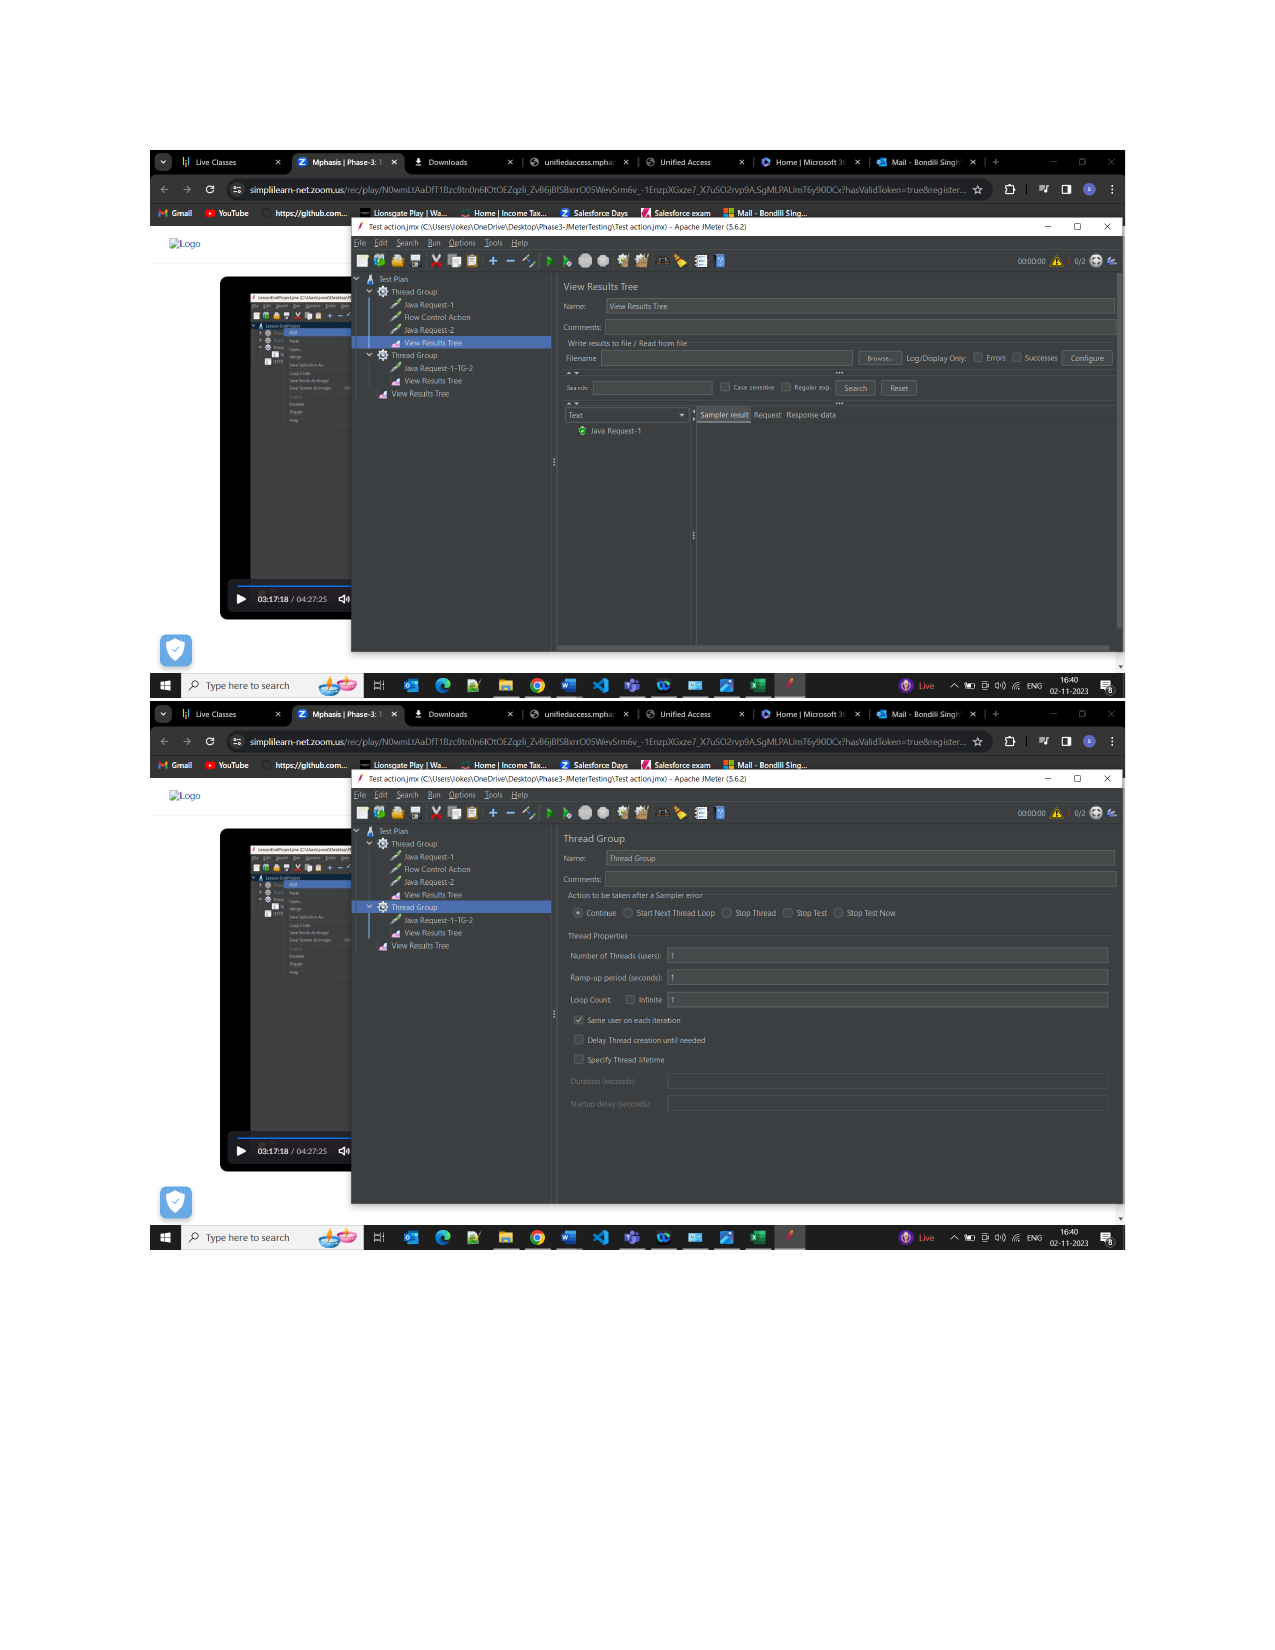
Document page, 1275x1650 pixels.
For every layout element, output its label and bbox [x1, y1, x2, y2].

picture [150, 701, 1125, 1250]
picture [150, 150, 1125, 698]
